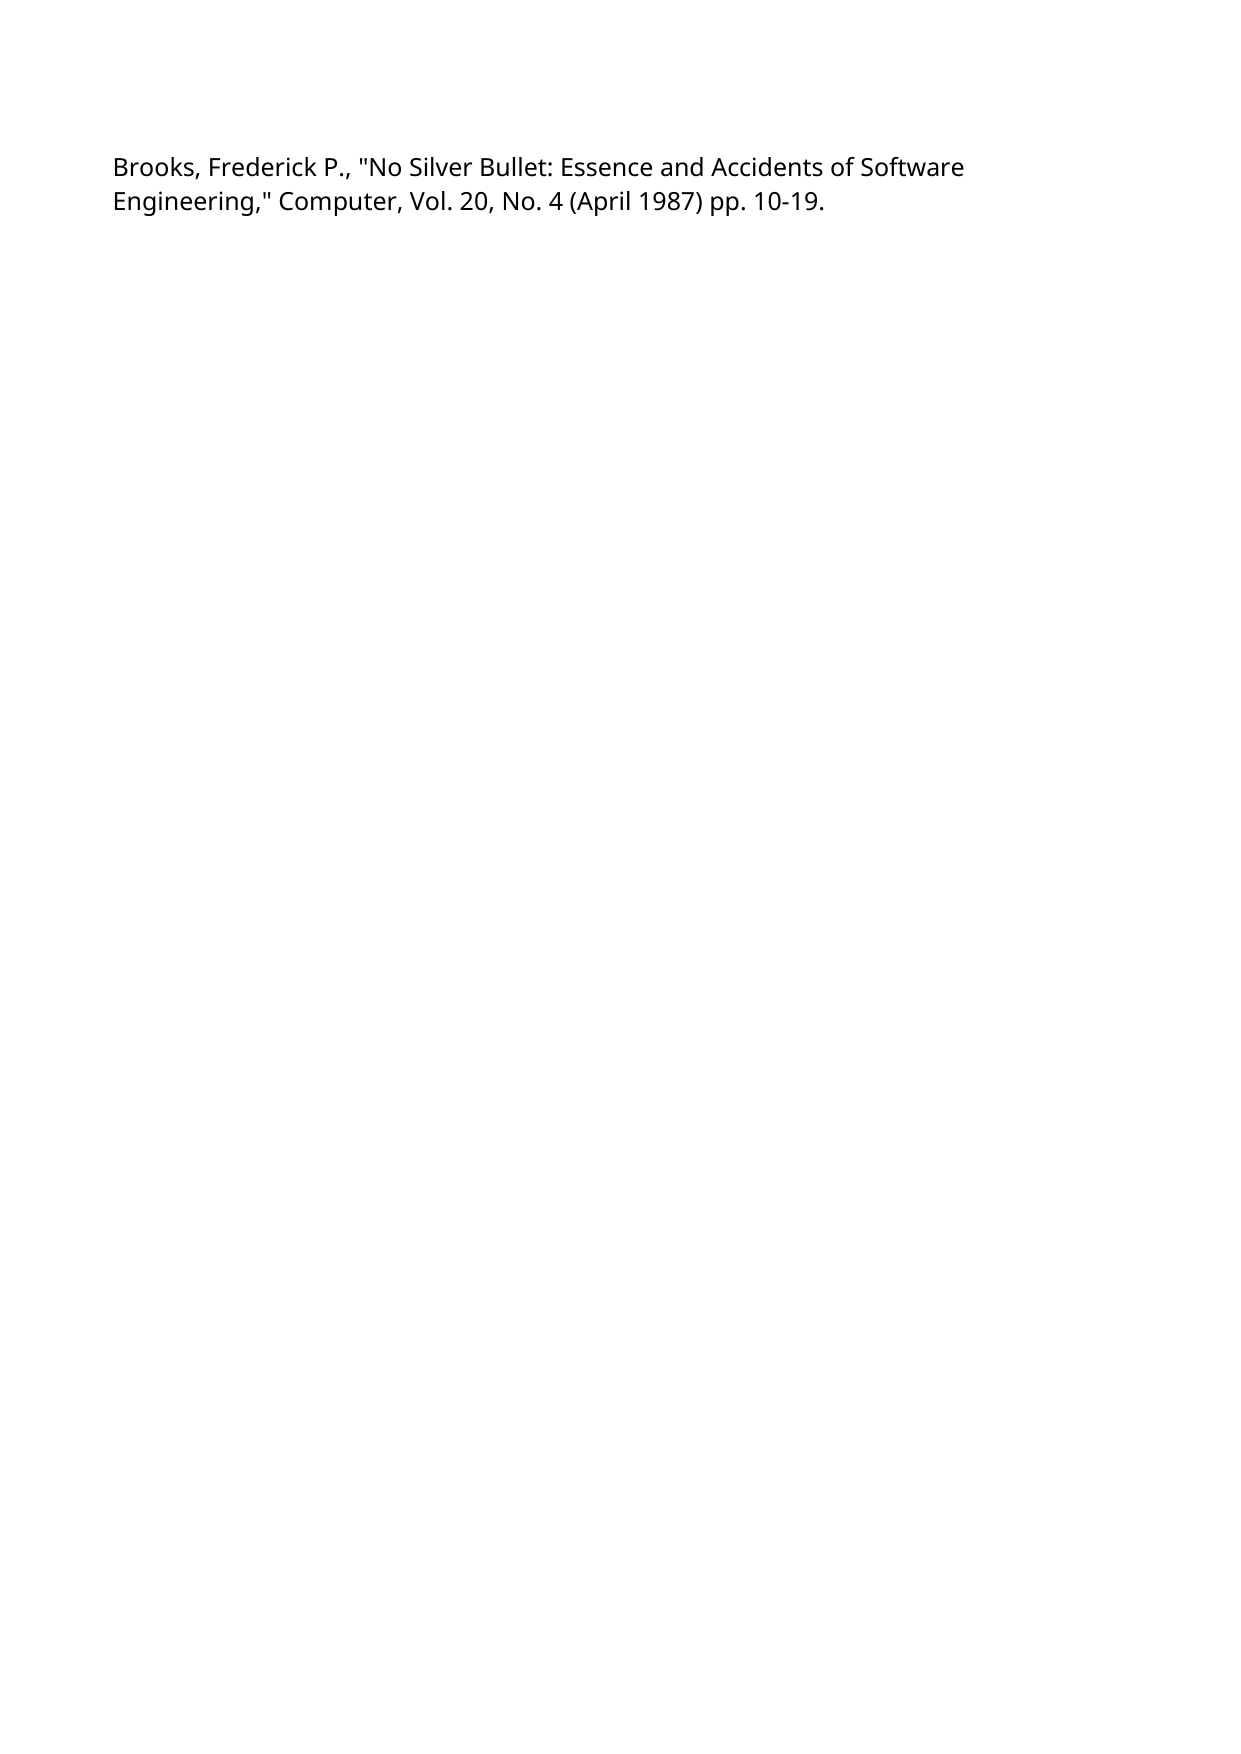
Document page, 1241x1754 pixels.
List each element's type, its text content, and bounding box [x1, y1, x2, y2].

text Brooks, Frederick P., "No Silver Bullet: Essence and Accidents of Software Engineering," Computer, Vol. 20, No. 4 (April 1987) pp. 10-19. [112, 150, 1128, 218]
